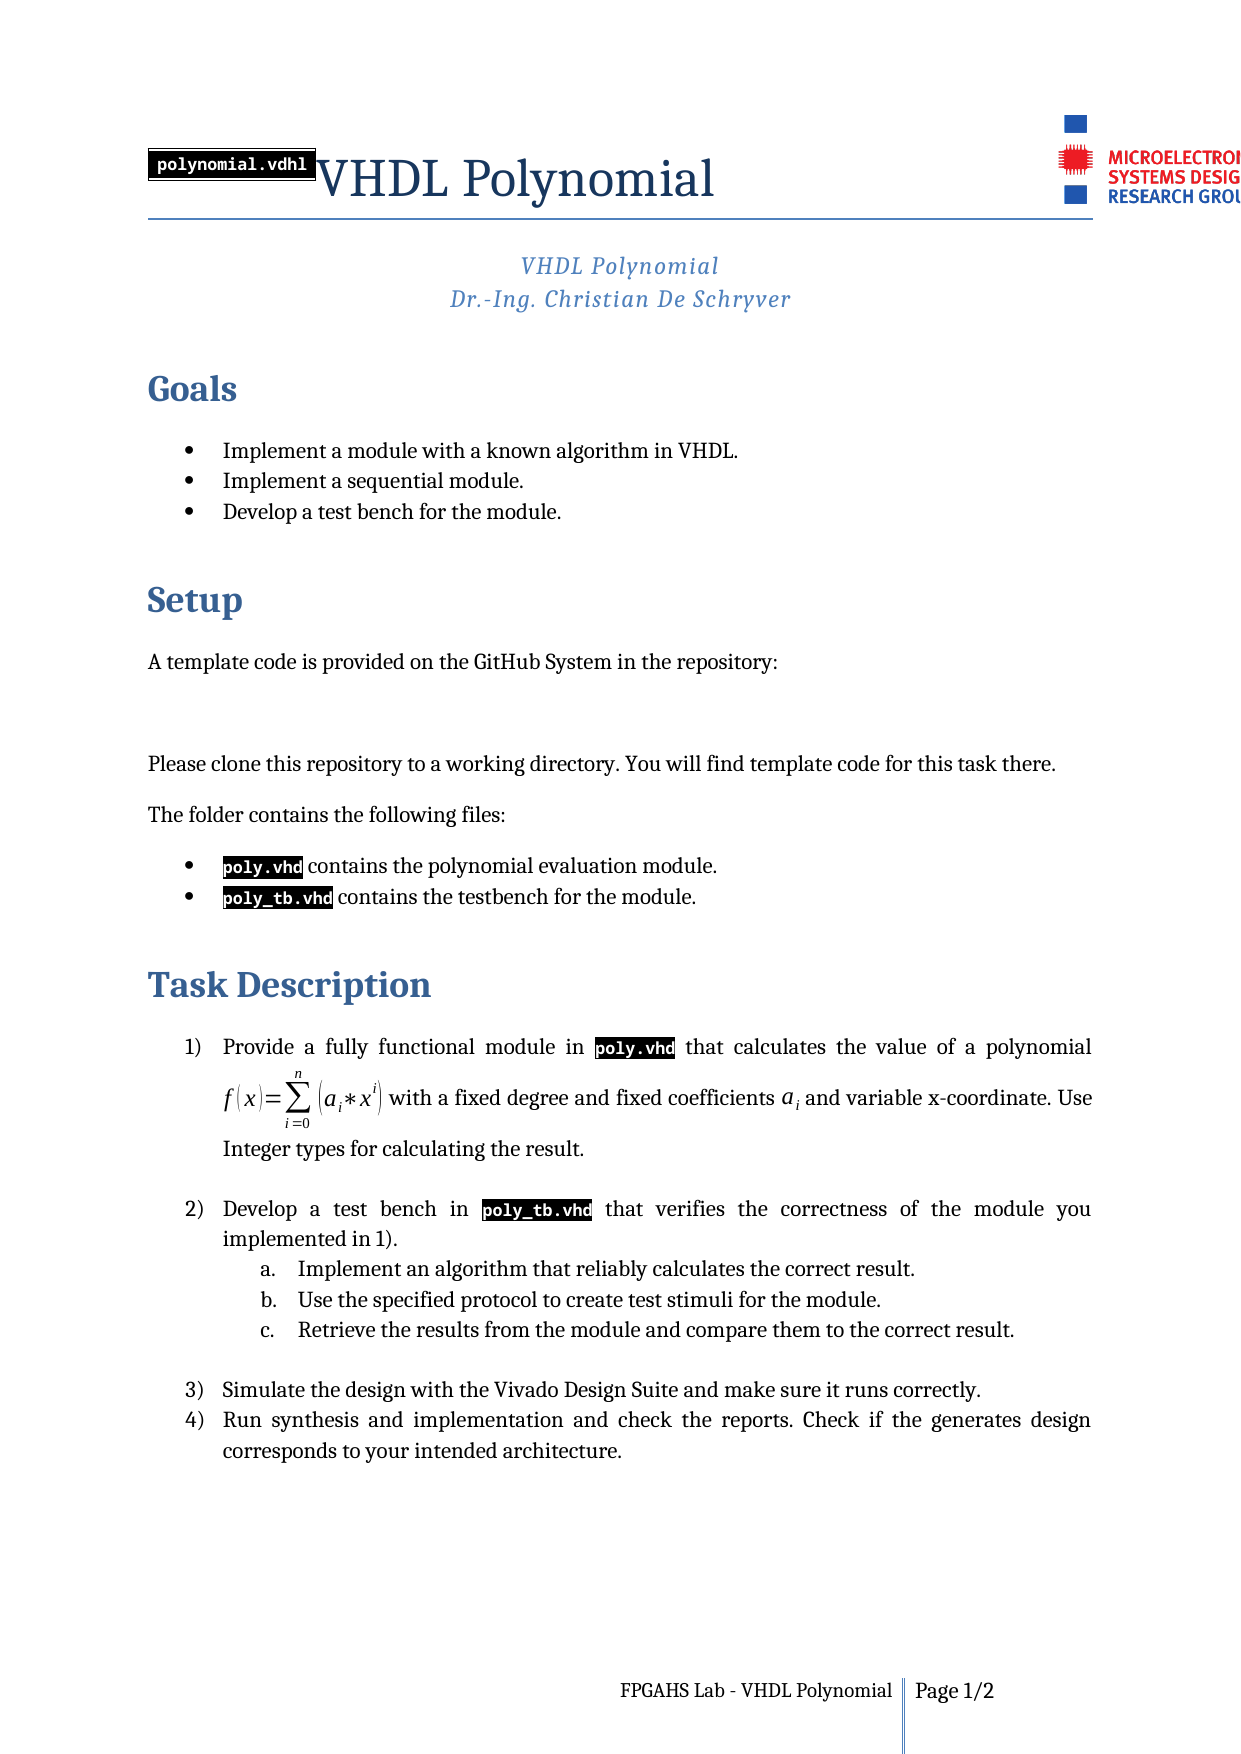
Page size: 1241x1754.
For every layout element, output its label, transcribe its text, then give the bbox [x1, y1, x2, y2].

list Run synthesis and implementation and check the reports. Check if the generates design corresponds to your intended architecture. [185, 1407, 1093, 1464]
subtitle VHDL Polynomial Dr.-Ing. Christian De Schryver [148, 252, 1093, 313]
text A template code is provided on the GitHub System in the repository: [148, 649, 1093, 675]
subtitle Setup [148, 579, 1093, 622]
list Simulate the design with the Vivado Design Suite and make sure it runs correctly. [185, 1377, 1093, 1403]
list Retrieve the results from the module and compare them to the correct result. [260, 1317, 1093, 1343]
subtitle Goals [148, 368, 1093, 411]
list poly_tb.vhd contains the testbench for the module. [185, 883, 1093, 910]
list Implement a sequential module. [185, 468, 1093, 494]
list Use the specified protocol to create test stimuli for the module. [260, 1286, 1093, 1313]
list Provide a fully functional module in poly.vhd that calculates the value of a polynomial with a fixed degree and fixed coefficients and variable x-coordinate. Use Integer types for calculating the result. [185, 1034, 1093, 1162]
text The folder contains the following files: [148, 802, 1093, 828]
list Implement a module with a known algorithm in VHDL. [185, 438, 1093, 464]
list Develop a test bench for the module. [185, 498, 1093, 525]
list Develop a test bench in poly_tb.vhd that verifies the correctness of the module you implemented in 1). [185, 1196, 1093, 1252]
text polynomial.vdhl [149, 151, 315, 178]
picture [1058, 115, 1241, 204]
text Please clone this repository to a working directory. You will find template code for this task there. [148, 751, 1093, 777]
list Implement an algorithm that reliably calculates the correct result. [260, 1256, 1093, 1283]
list poly.vhd contains the polynomial evaluation module. [185, 853, 1093, 879]
subtitle Task Description [148, 964, 1093, 1007]
